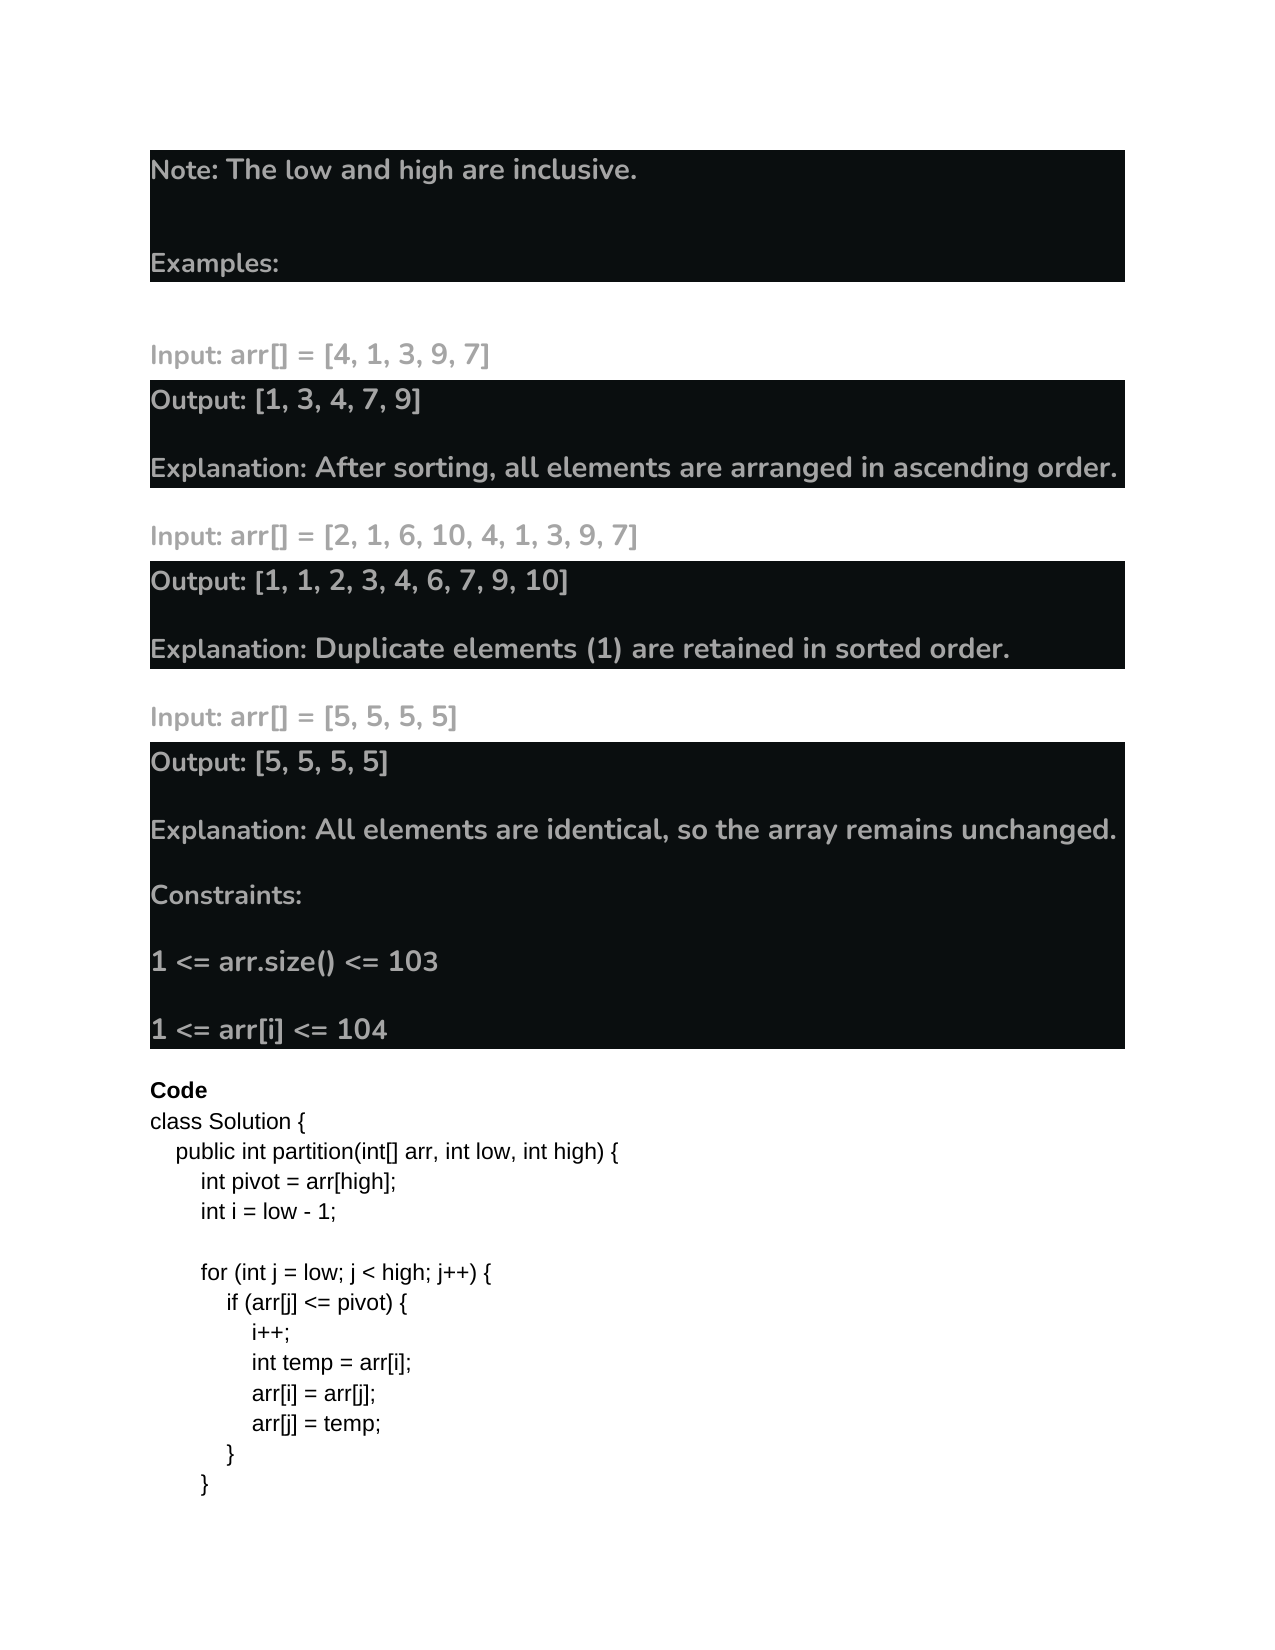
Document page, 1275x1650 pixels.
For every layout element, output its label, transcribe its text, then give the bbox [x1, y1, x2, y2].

text Explanation: All elements are identical, so the array remains unchanged. [150, 810, 1125, 849]
text Explanation: After sorting, all elements are arranged in ascending order. [150, 448, 1125, 488]
text Explanation: Duplicate elements (1) are retained in sorted order. [150, 629, 1125, 669]
text Constraints: 1 <= arr.size() <= 103 1 <= arr[i] <= 104 [150, 877, 1125, 1049]
text Output: [5, 5, 5, 5] [150, 742, 1125, 782]
text int temp = arr[i]; [150, 1349, 1125, 1376]
text Output: [1, 1, 2, 3, 4, 6, 7, 9, 10] [150, 561, 1125, 601]
text Output: [1, 3, 4, 7, 9] [150, 380, 1125, 420]
text arr[i] = arr[j]; [150, 1379, 1125, 1406]
text if (arr[j] <= pivot) { [150, 1289, 1125, 1315]
text int i = low - 1; [150, 1198, 1125, 1224]
text public int partition(int[] arr, int low, int high) { [150, 1138, 1125, 1164]
text Examples: [150, 245, 1125, 282]
text class Solution { [150, 1108, 1125, 1134]
text arr[j] = temp; [150, 1410, 1125, 1436]
text for (int j = low; j < high; j++) { [150, 1259, 1125, 1285]
text i++; [150, 1319, 1125, 1345]
text Code [150, 1077, 1125, 1104]
text Note: The low and high are inclusive. [150, 150, 1125, 190]
text Input: arr[] = [5, 5, 5, 5] [150, 696, 1125, 736]
text int pivot = arr[high]; [150, 1168, 1125, 1194]
text } [150, 1470, 1125, 1496]
text Input: arr[] = [4, 1, 3, 9, 7] [150, 334, 1125, 374]
text Input: arr[] = [2, 1, 6, 10, 4, 1, 3, 9, 7] [150, 516, 1125, 555]
text } [150, 1440, 1125, 1466]
